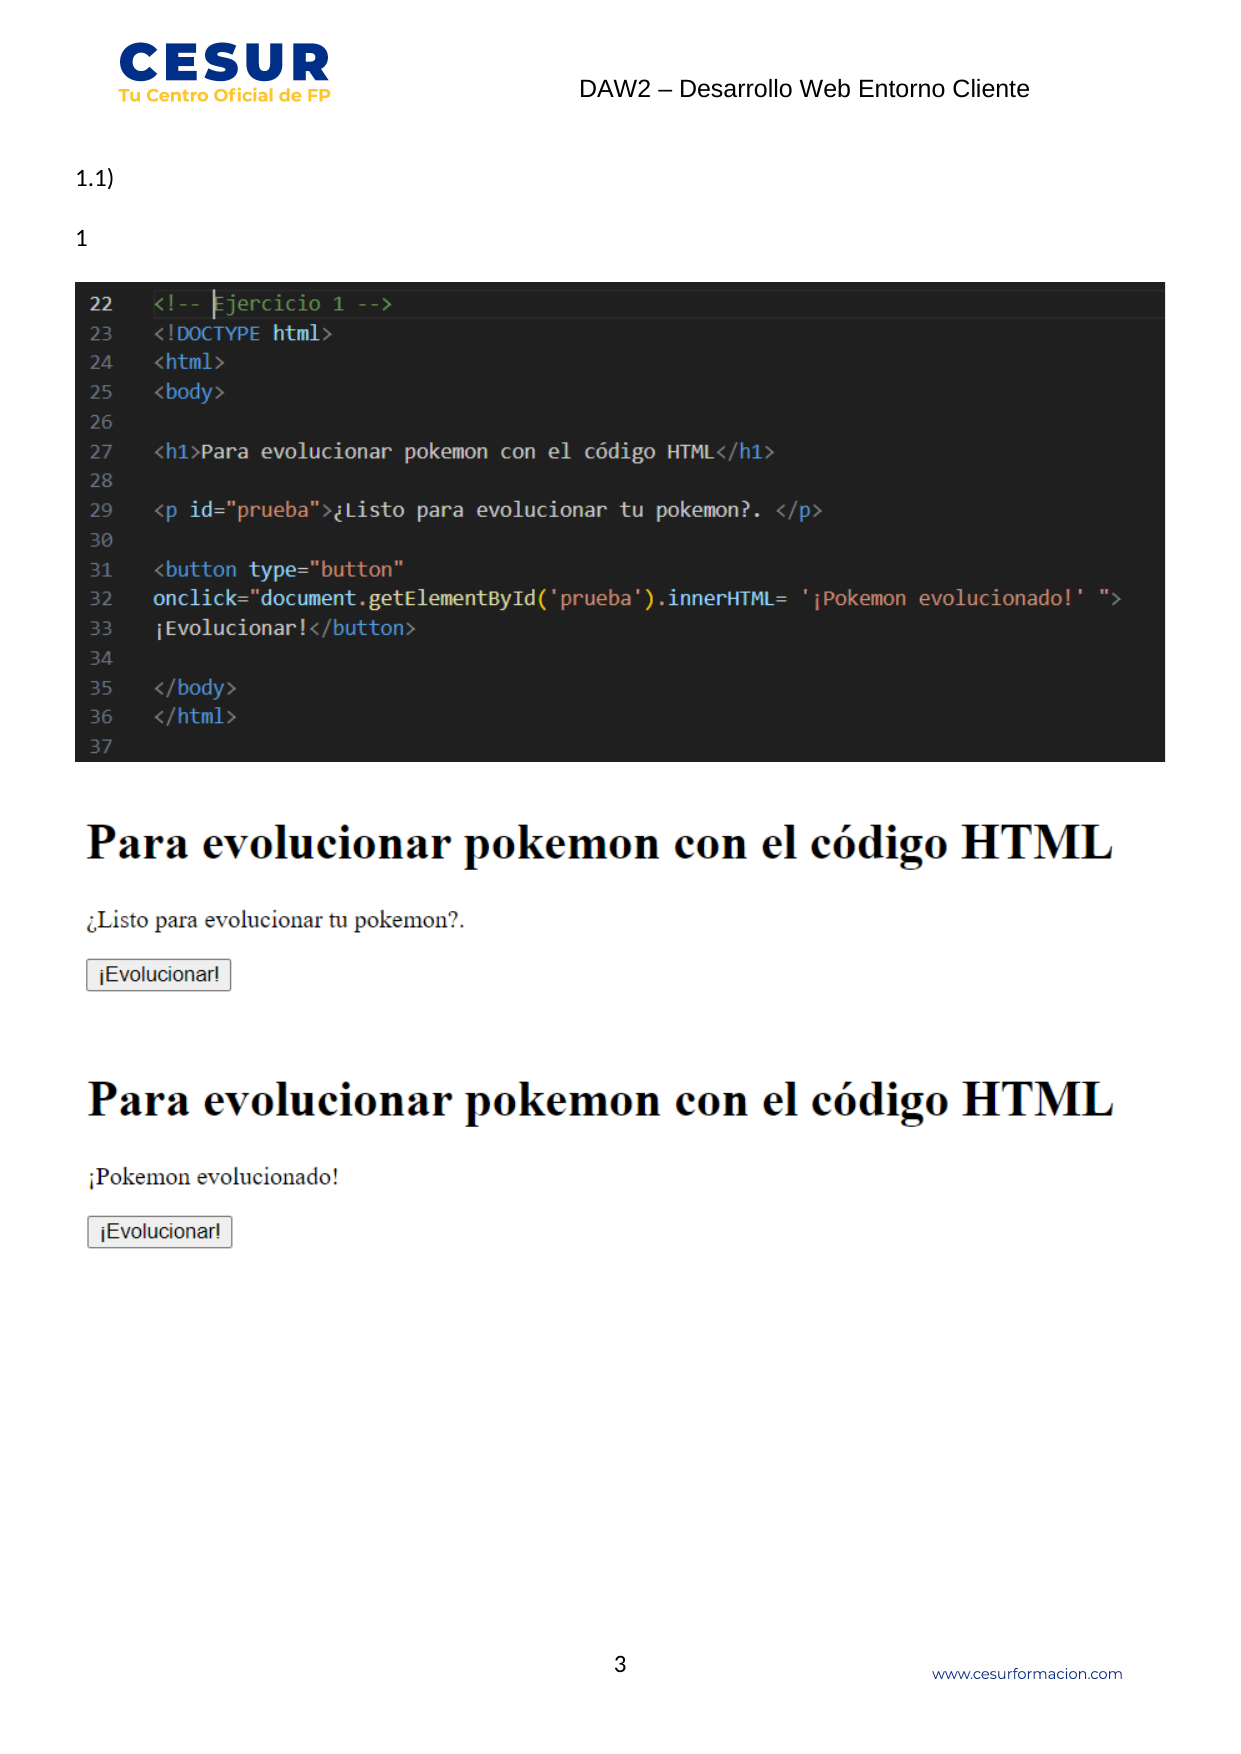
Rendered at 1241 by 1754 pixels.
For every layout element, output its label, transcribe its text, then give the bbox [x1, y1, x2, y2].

text 1 [75, 222, 1165, 253]
text 1.1) [75, 162, 1165, 193]
picture [0, 0, 1241, 1738]
